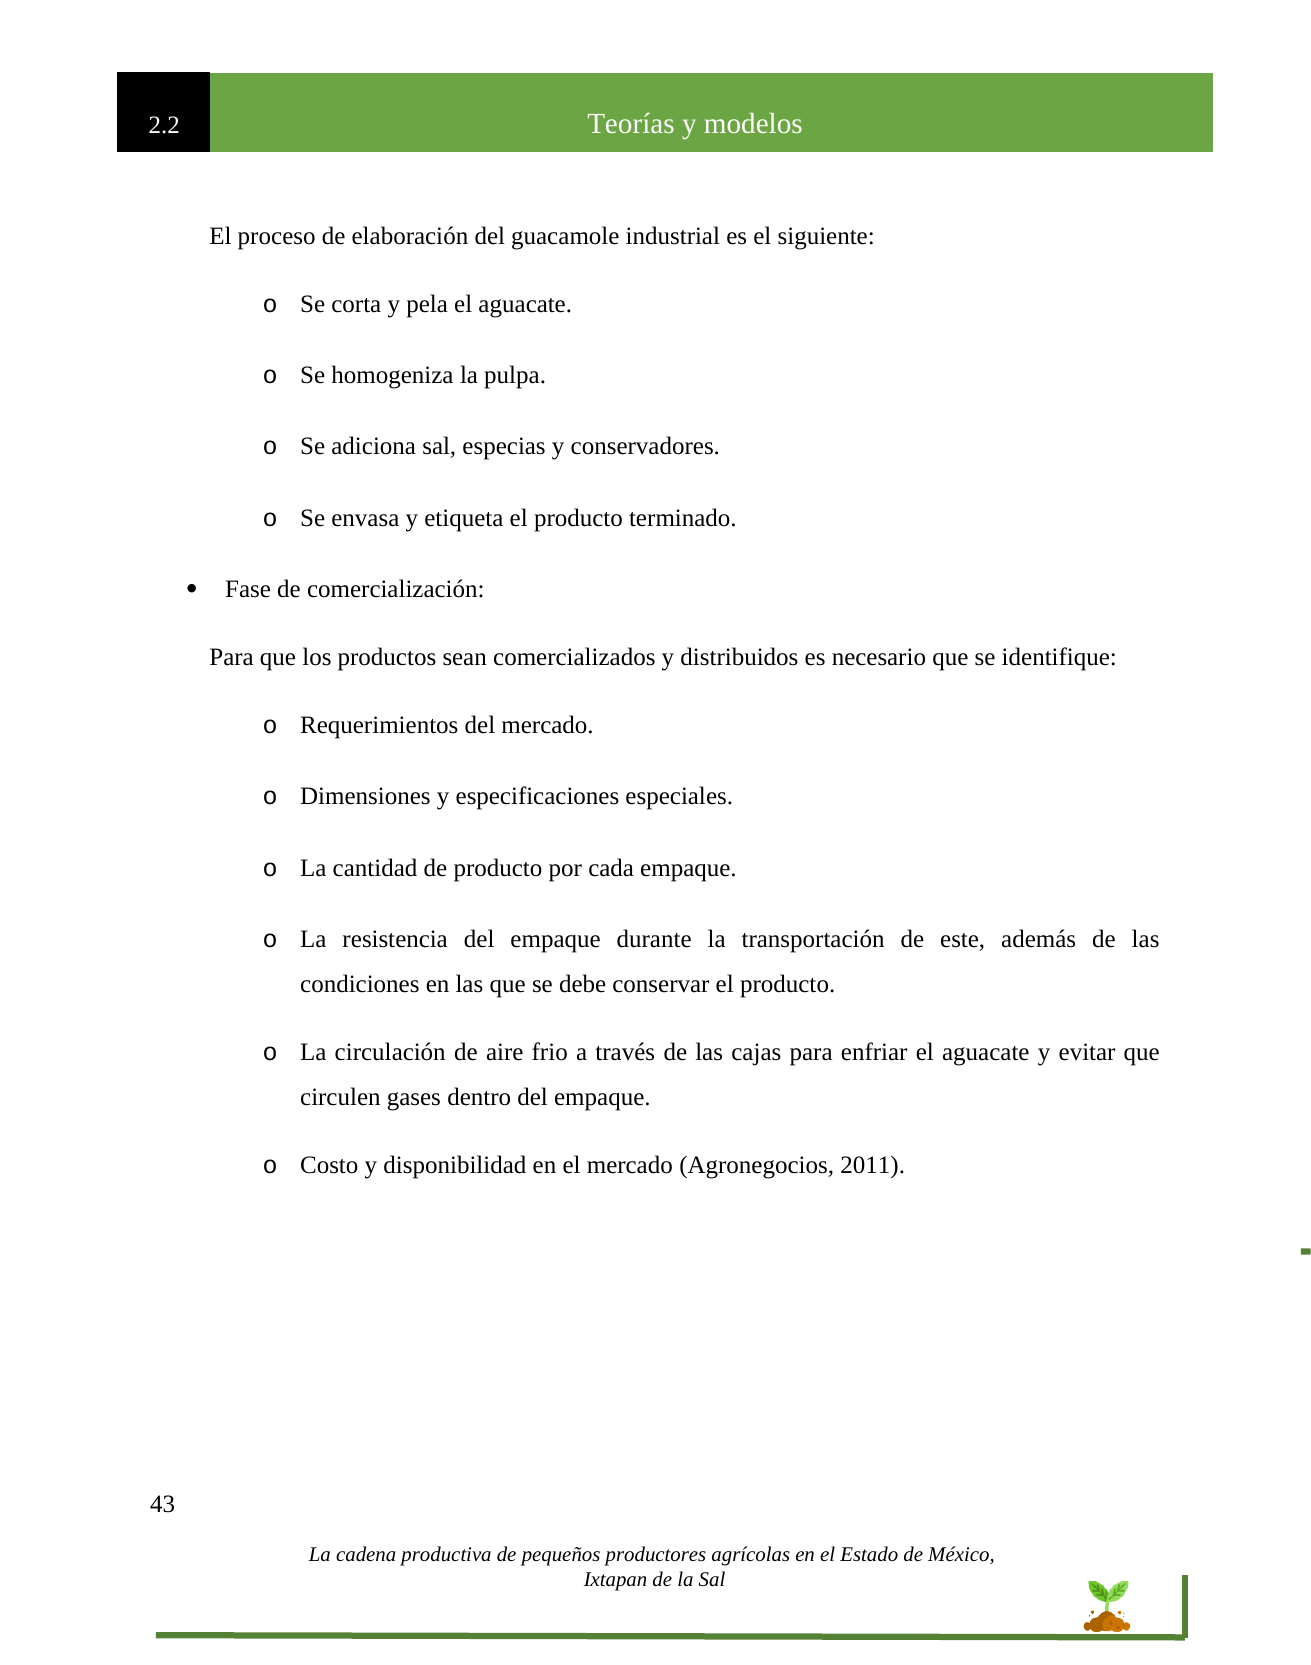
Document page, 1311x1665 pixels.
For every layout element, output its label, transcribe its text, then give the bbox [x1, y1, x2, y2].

list Se homogeniza la pulpa. [262, 360, 1161, 391]
list Fase de comercialización: [187, 574, 1161, 603]
picture [1081, 1581, 1132, 1632]
list Se corta y pela el aguacate. [262, 289, 1161, 320]
list Costo y disponibilidad en el mercado. [262, 1151, 1161, 1181]
list La resistencia del empaque durante la transportación de este, además de las condiciones en las que se debe conservar el producto. [262, 924, 1161, 998]
list Se envasa y etiqueta el producto terminado. [262, 503, 1161, 533]
text Para que los productos sean comercializados y distribuidos es necesario que se identifique: [150, 642, 1161, 671]
list La circulación de aire frio a través de las cajas para enfriar el aguacate y evitar que circulen gases dentro del empaque. [262, 1037, 1161, 1111]
list La cantidad de producto por cada empaque. [262, 853, 1161, 883]
list Dimensiones y especificaciones especiales. [262, 781, 1161, 812]
list Requerimientos del mercado. [262, 710, 1161, 741]
text El proceso de elaboración del guacamole industrial es el siguiente: [150, 221, 1161, 249]
list Se adiciona sal, especias y conservadores. [262, 431, 1161, 462]
